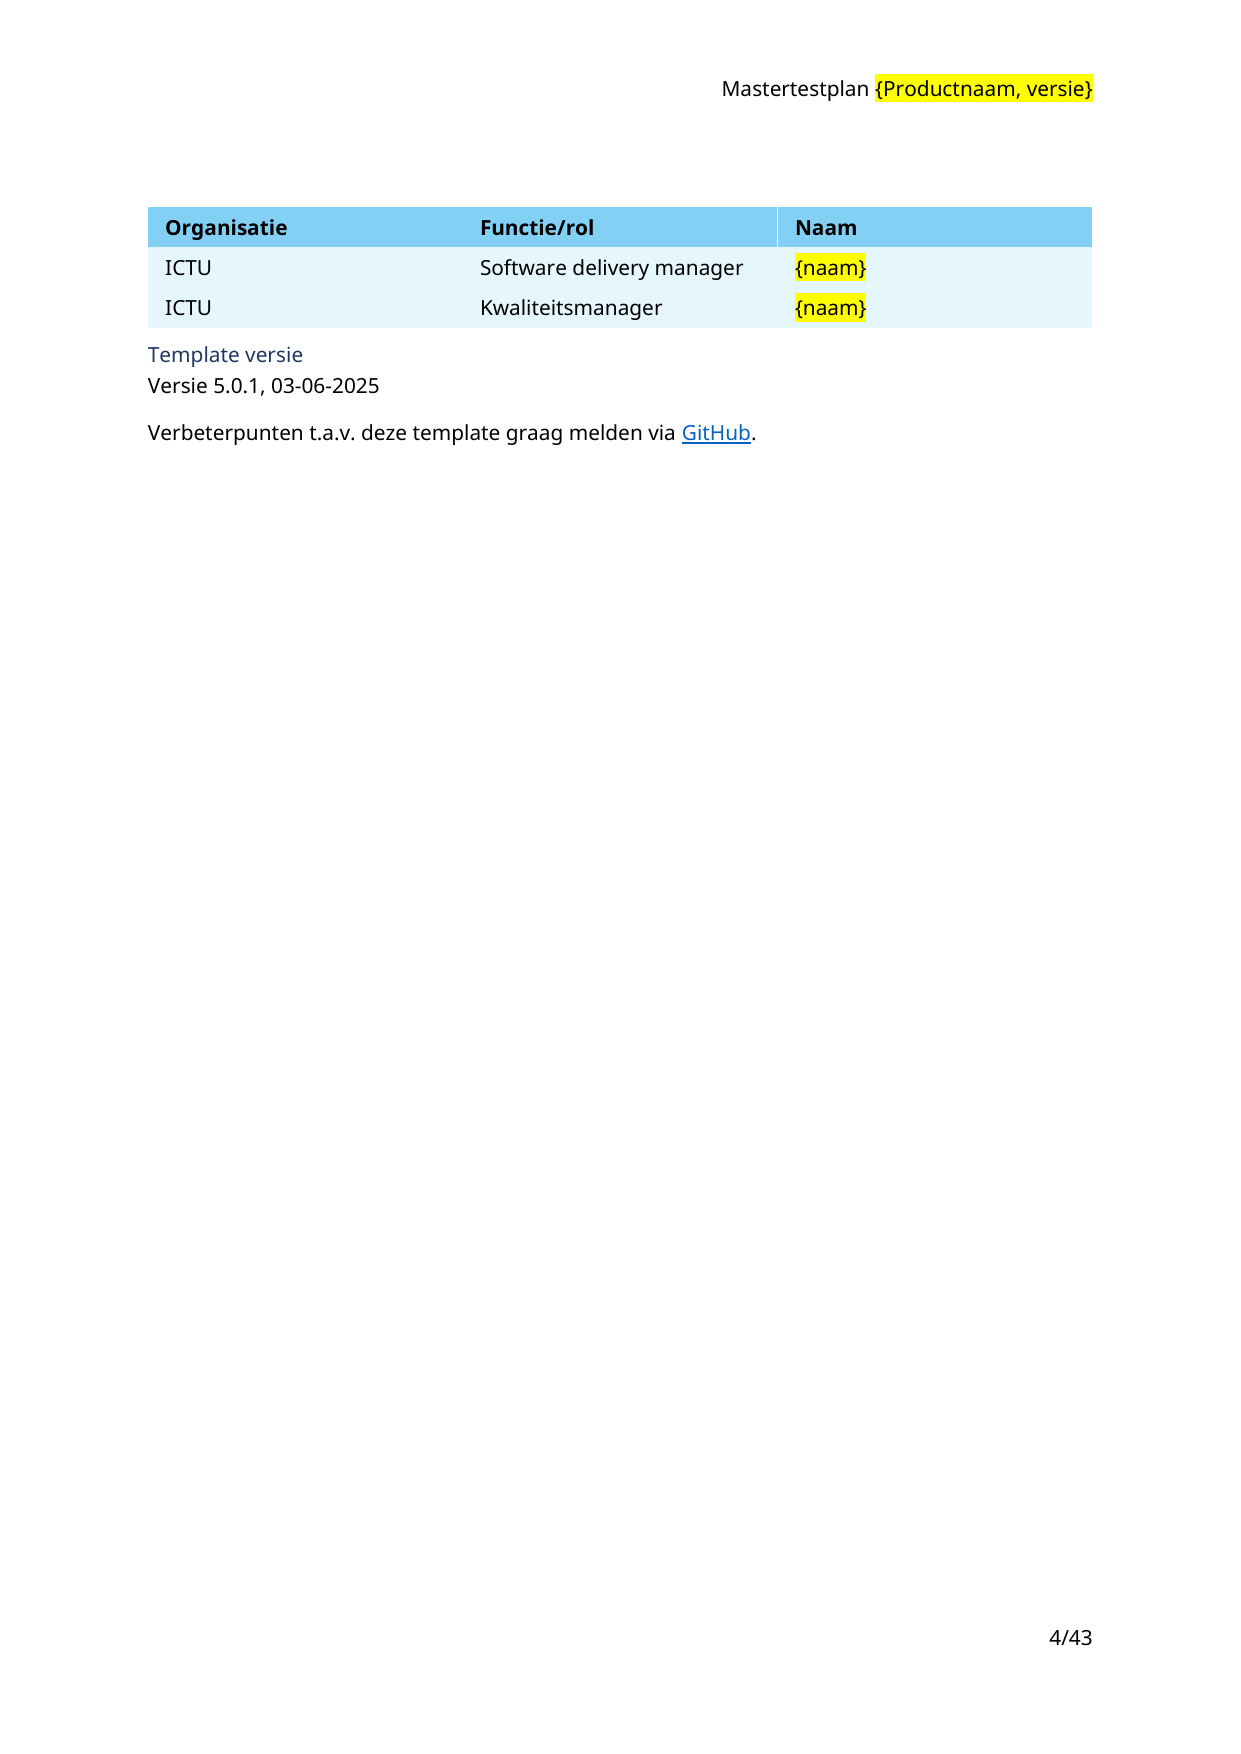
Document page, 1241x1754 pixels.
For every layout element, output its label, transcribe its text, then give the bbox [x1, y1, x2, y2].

table_header Functie/rol [463, 207, 777, 247]
table_header Naam [778, 207, 1092, 247]
table_cell ICTU [148, 247, 463, 287]
text Versie 5.0.1, 03-06-2025 [148, 371, 1092, 399]
table_cell Software delivery manager [463, 247, 777, 287]
subtitle Template versie [148, 340, 1092, 369]
table_cell {naam} [778, 288, 1092, 328]
text Verbeterpunten t.a.v. deze template graag melden via GitHub. [148, 418, 1092, 447]
table_header Organisatie [148, 207, 463, 247]
table_cell ICTU [148, 288, 463, 328]
table_cell {naam} [778, 247, 1092, 287]
table_cell Kwaliteitsmanager [463, 288, 777, 328]
